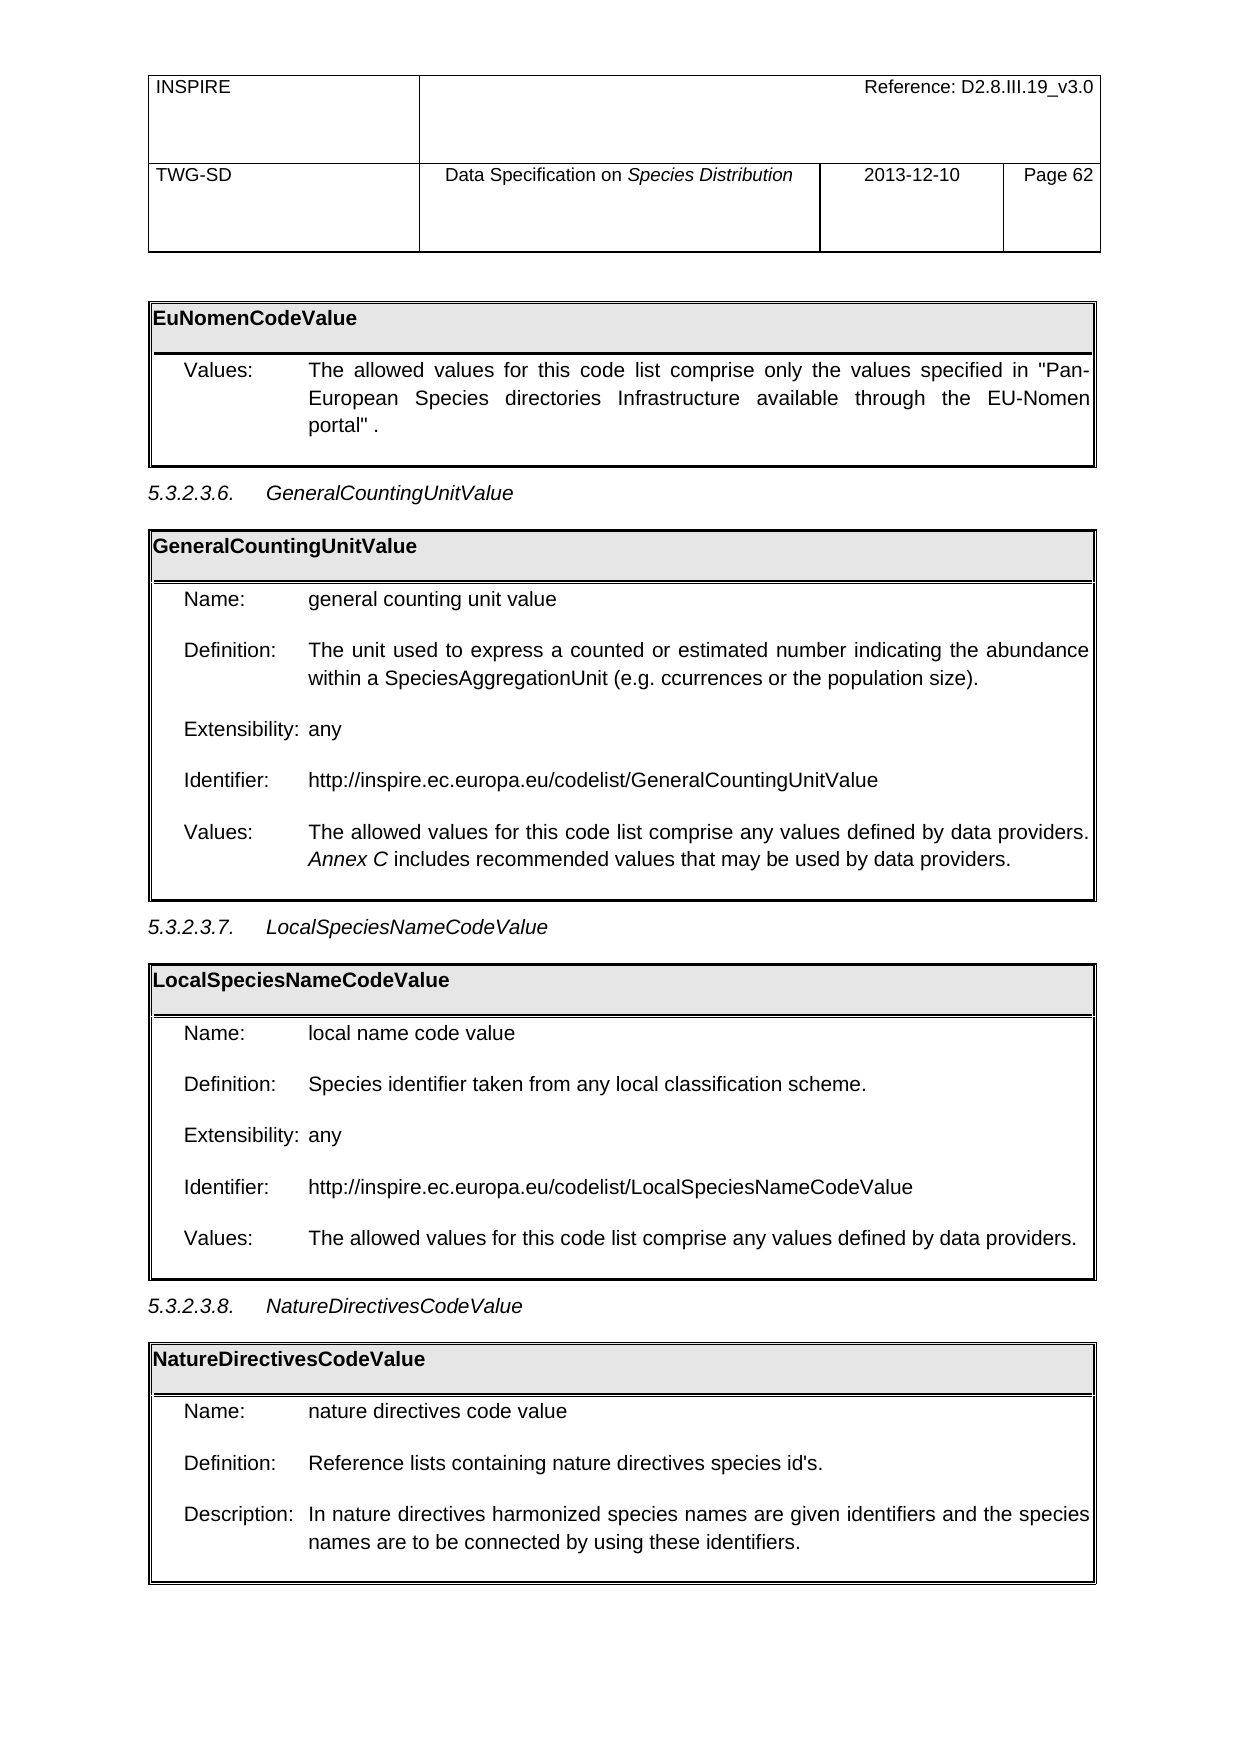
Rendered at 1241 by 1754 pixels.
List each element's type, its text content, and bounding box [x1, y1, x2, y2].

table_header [152, 1345, 1093, 1393]
table_cell [152, 352, 1093, 465]
table_header GeneralCountingUnitValue [152, 532, 1093, 580]
subtitle NatureDirectivesCodeValue [148, 1293, 1092, 1317]
subtitle LocalSpeciesNameCodeValue [148, 914, 1092, 938]
table_cell [152, 1393, 1094, 1581]
table_header LocalSpeciesNameCodeValue [152, 966, 1093, 1014]
table_header EuNomenCodeValue [152, 304, 1093, 352]
table_cell [152, 1014, 1094, 1278]
subtitle GeneralCountingUnitValue [148, 481, 1092, 504]
table_cell [152, 580, 1094, 899]
